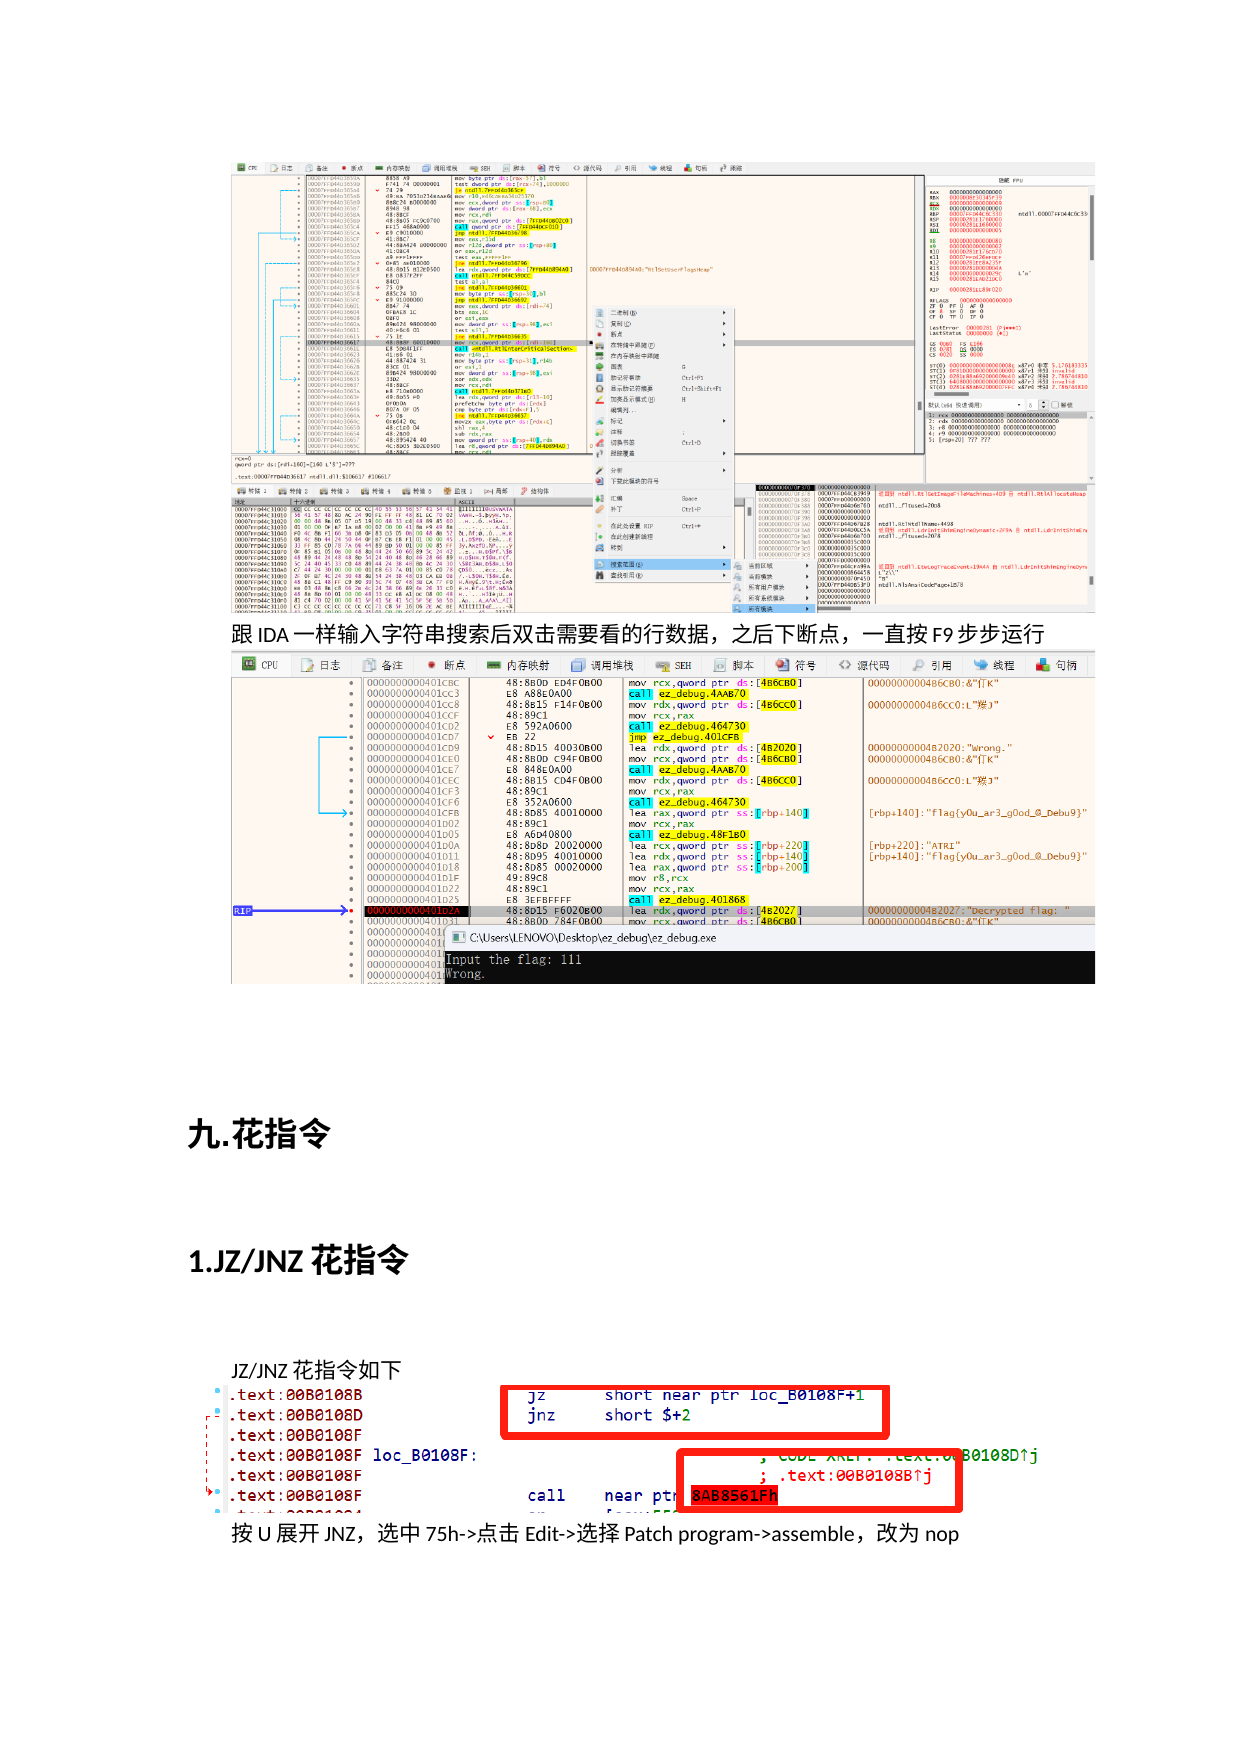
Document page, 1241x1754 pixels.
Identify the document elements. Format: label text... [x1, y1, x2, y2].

picture [187, 1385, 1053, 1513]
list JZ/JNZ花指令如下 [187, 1353, 1053, 1385]
subtitle 花指令 [187, 1099, 1053, 1164]
text 按U展开JNZ，选中75h->点击Edit->选择Patch program->assemble，改为nop [187, 1515, 1053, 1548]
subtitle 1.JZ/JNZ花指令 [187, 1226, 1053, 1291]
text 跟IDA一样输入字符串搜索后双击需要看的行数据，之后下断点，一直按F9步步运行 [187, 617, 1053, 649]
picture [231, 649, 1096, 984]
picture [231, 162, 1096, 613]
